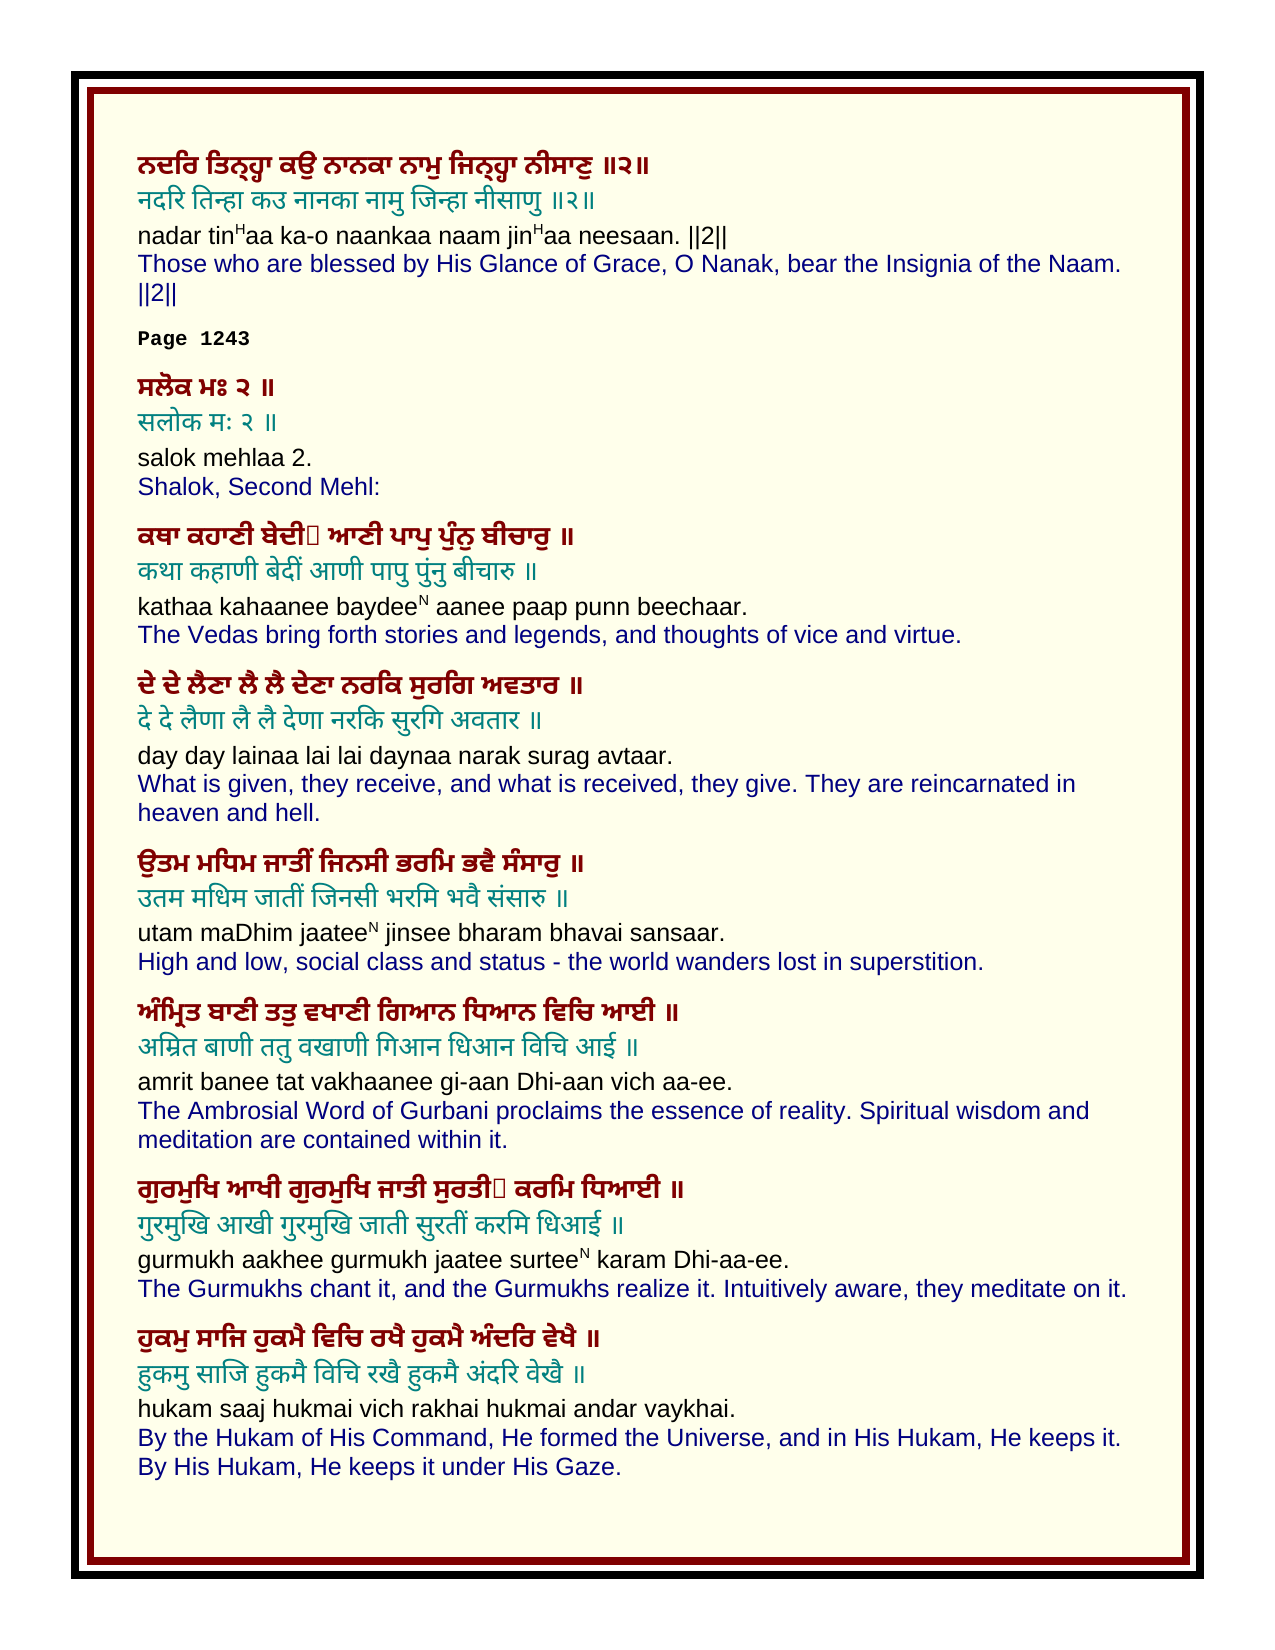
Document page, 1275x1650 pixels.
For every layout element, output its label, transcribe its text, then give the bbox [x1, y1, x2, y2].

text दे दे लैणा लै लै देणा नरकि सुरगि अवतार ॥ [137, 705, 1138, 741]
text गुरमुखि आखी गुरमुखि जाती सुरतीं करमि धिआई ॥ [137, 1210, 1138, 1245]
text नदरि तिन्हा कउ नानका नामु जिन्हा नीसाणु ॥२॥ [137, 185, 1138, 221]
text ਅੰਮ੍ਰਿਤ ਬਾਣੀ ਤਤੁ ਵਖਾਣੀ ਗਿਆਨ ਧਿਆਨ ਵਿਚਿ ਆਈ ॥ [137, 997, 1138, 1032]
text ਦੇ ਦੇ ਲੈਣਾ ਲੈ ਲੈ ਦੇਣਾ ਨਰਕਿ ਸੁਰਗਿ ਅਵਤਾਰ ॥ [137, 670, 1138, 705]
text ਹੁਕਮੁ ਸਾਜਿ ਹੁਕਮੈ ਵਿਚਿ ਰਖੈ ਹੁਕਮੈ ਅੰਦਰਿ ਵੇਖੈ ॥ [137, 1323, 1138, 1359]
text hukam saaj hukmai vich rakhai hukmai andar vaykhai. [137, 1394, 1138, 1423]
text gurmukh aakhee gurmukh jaatee surteeN karam Dhi-aa-ee. [137, 1245, 1138, 1274]
text High and low, social class and status - the world wanders lost in superstition. [137, 947, 1138, 976]
text Shalok, Second Mehl: [137, 472, 1138, 500]
text amrit banee tat vakhaanee gi-aan Dhi-aan vich aa-ee. [137, 1067, 1138, 1096]
text Those who are blessed by His Glance of Grace, O Nanak, bear the Insignia of the Naam. ||2|| [137, 249, 1138, 307]
text utam maDhim jaateeN jinsee bharam bhavai sansaar. [137, 918, 1138, 947]
text day day lainaa lai lai daynaa narak surag avtaar. [137, 741, 1138, 769]
text ਨਦਰਿ ਤਿਨ੍ਹ੍ਹਾ ਕਉ ਨਾਨਕਾ ਨਾਮੁ ਜਿਨ੍ਹ੍ਹਾ ਨੀਸਾਣੁ ॥੨॥ [137, 150, 1138, 185]
text उतम मधिम जातीं जिनसी भरमि भवै संसारु ॥ [137, 883, 1138, 918]
text सलोक मः २ ॥ [137, 407, 1138, 443]
text ਉਤਮ ਮਧਿਮ ਜਾਤੀਂ ਜਿਨਸੀ ਭਰਮਿ ਭਵੈ ਸੰਸਾਰੁ ॥ [137, 848, 1138, 883]
text salok mehlaa 2. [137, 443, 1138, 472]
text The Vedas bring forth stories and legends, and thoughts of vice and virtue. [137, 621, 1138, 649]
text ਗੁਰਮੁਖਿ ਆਖੀ ਗੁਰਮੁਖਿ ਜਾਤੀ ਸੁਰਤੀ ਕਰਮਿ ਧਿਆਈ ॥ [137, 1174, 1138, 1210]
text ਕਥਾ ਕਹਾਣੀ ਬੇਦੀ ਆਣੀ ਪਾਪੁ ਪੁੰਨੁ ਬੀਚਾਰੁ ॥ [137, 521, 1138, 556]
text हुकमु साजि हुकमै विचि रखै हुकमै अंदरि वेखै ॥ [137, 1359, 1138, 1394]
text कथा कहाणी बेदीं आणी पापु पुंनु बीचारु ॥ [137, 556, 1138, 592]
text The Ambrosial Word of Gurbani proclaims the essence of reality. Spiritual wisdom and meditation are contained within it. [137, 1096, 1138, 1154]
text By the Hukam of His Command, He formed the Universe, and in His Hukam, He keeps it. By His Hukam, He keeps it under His Gaze. [137, 1423, 1138, 1480]
text The Gurmukhs chant it, and the Gurmukhs realize it. Intuitively aware, they meditate on it. [137, 1274, 1138, 1303]
text What is given, they receive, and what is received, they give. They are reincarnated in heaven and hell. [137, 769, 1138, 827]
text अम्रित बाणी ततु वखाणी गिआन धिआन विचि आई ॥ [137, 1032, 1138, 1067]
text kathaa kahaanee baydeeN aanee paap punn beechaar. [137, 592, 1138, 621]
text nadar tinHaa ka-o naankaa naam jinHaa neesaan. ||2|| [137, 221, 1138, 249]
text ਸਲੋਕ ਮਃ ੨ ॥ [137, 372, 1138, 407]
text Page 1243 [137, 328, 1138, 351]
